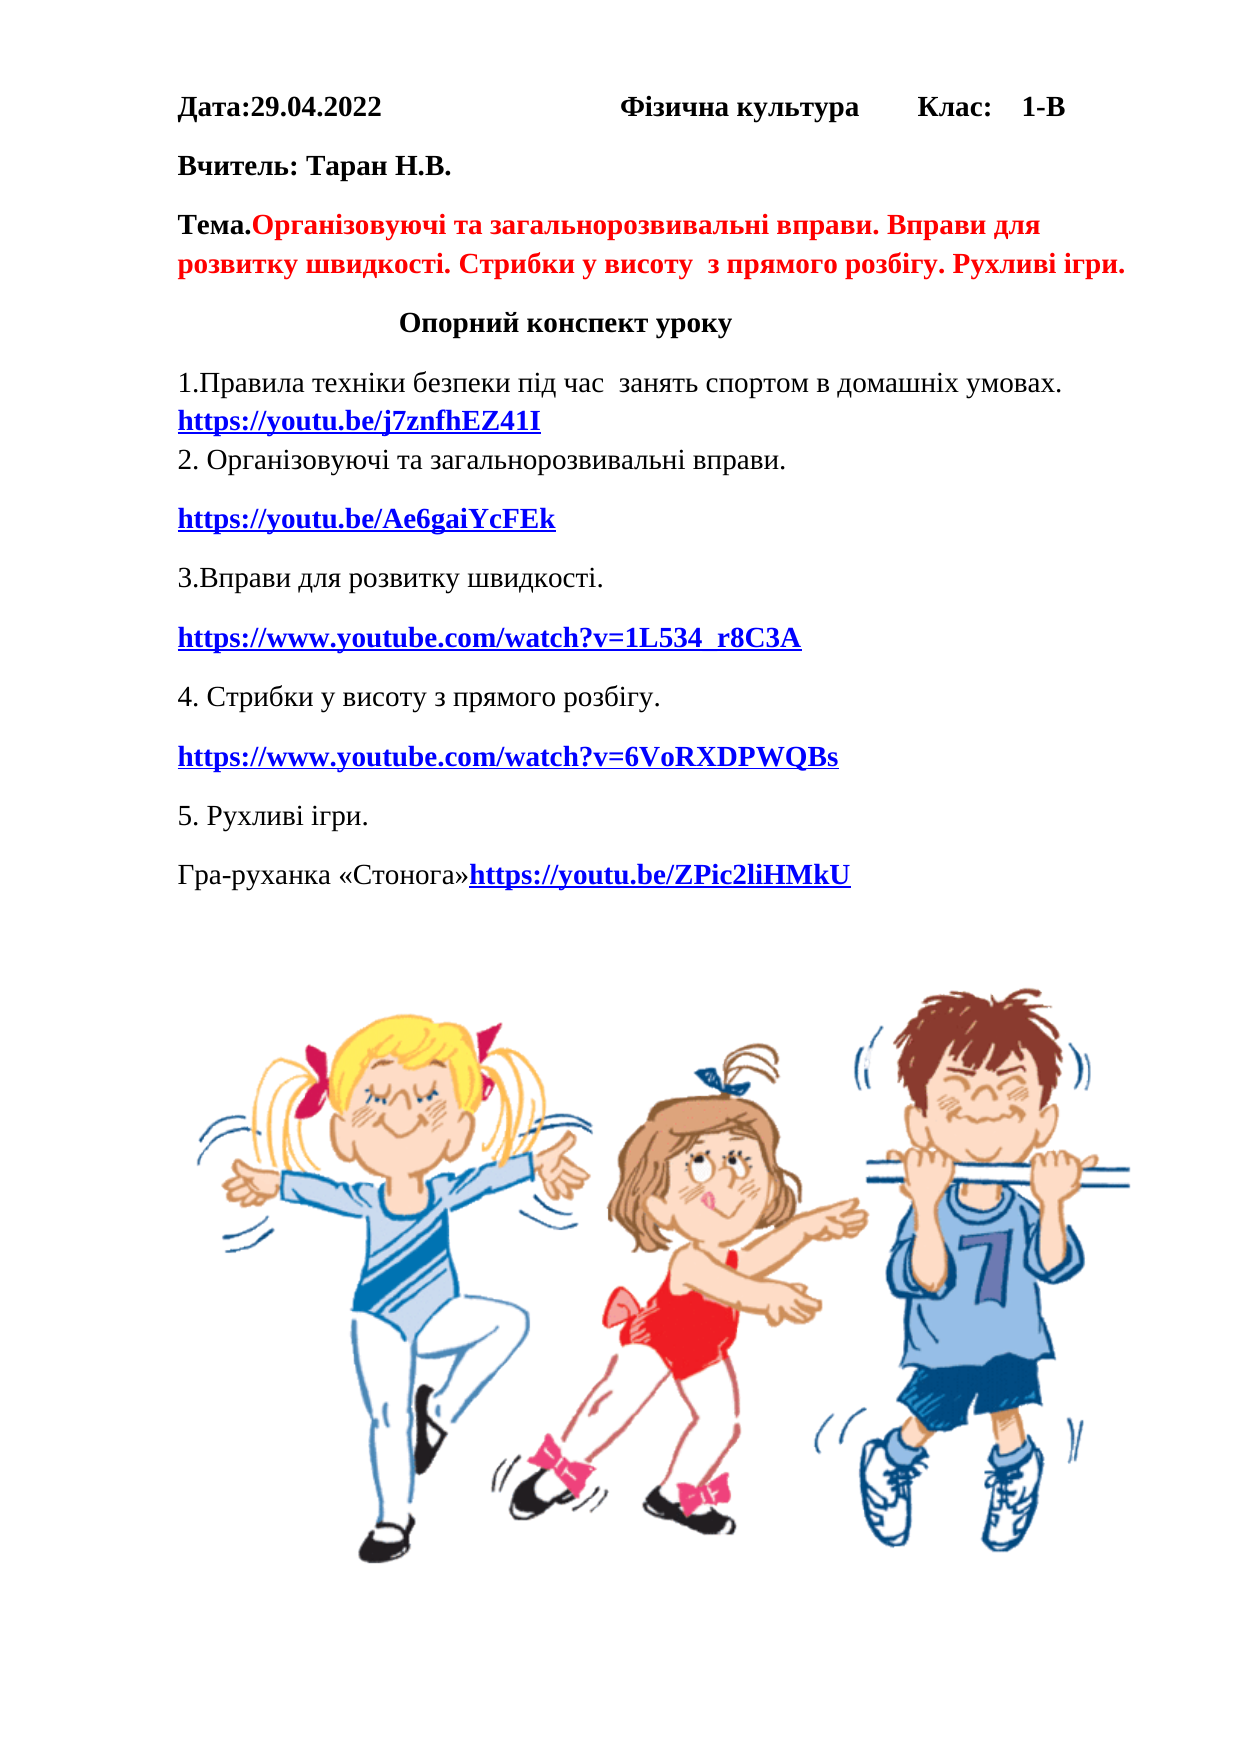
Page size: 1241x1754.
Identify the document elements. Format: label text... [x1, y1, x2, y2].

text 1.Правила техніки безпеки під час занять спортом в домашніх умовах. [177, 365, 1152, 398]
text 3.Вправи для розвитку швидкості. [177, 561, 1152, 594]
text Тема.Організовуючі та загальнорозвивальні вправи. Вправи для розвитку швидкості. Стрибки у висоту з прямого розбігу. Рухливі ігри. [177, 207, 1152, 279]
text Дата:29.04.2022 Фізична культура Клас: 1-В [177, 89, 1152, 122]
text 4. Стрибки у висоту з прямого розбігу. [177, 679, 1152, 713]
text https://www.youtube.com/watch?v=1L534_r8C3A [177, 620, 1152, 653]
text https://youtu.be/Ae6gaiYcFEk [177, 501, 1152, 535]
text Гра-руханка «Стонога»https://youtu.be/ZPic2liHMkU [177, 857, 1152, 891]
text Опорний конспект уроку [325, 305, 1152, 339]
text Вчитель: Таран Н.В. [177, 148, 1152, 182]
text 5. Рухливі ігри. [177, 798, 1152, 832]
picture [177, 969, 1152, 1582]
text https://youtu.be/j7znfhEZ41I [177, 403, 1152, 437]
text https://www.youtube.com/watch?v=6VoRXDPWQBs [177, 739, 1152, 772]
text 2. Організовуючі та загальнорозвивальні вправи. [177, 442, 1152, 475]
